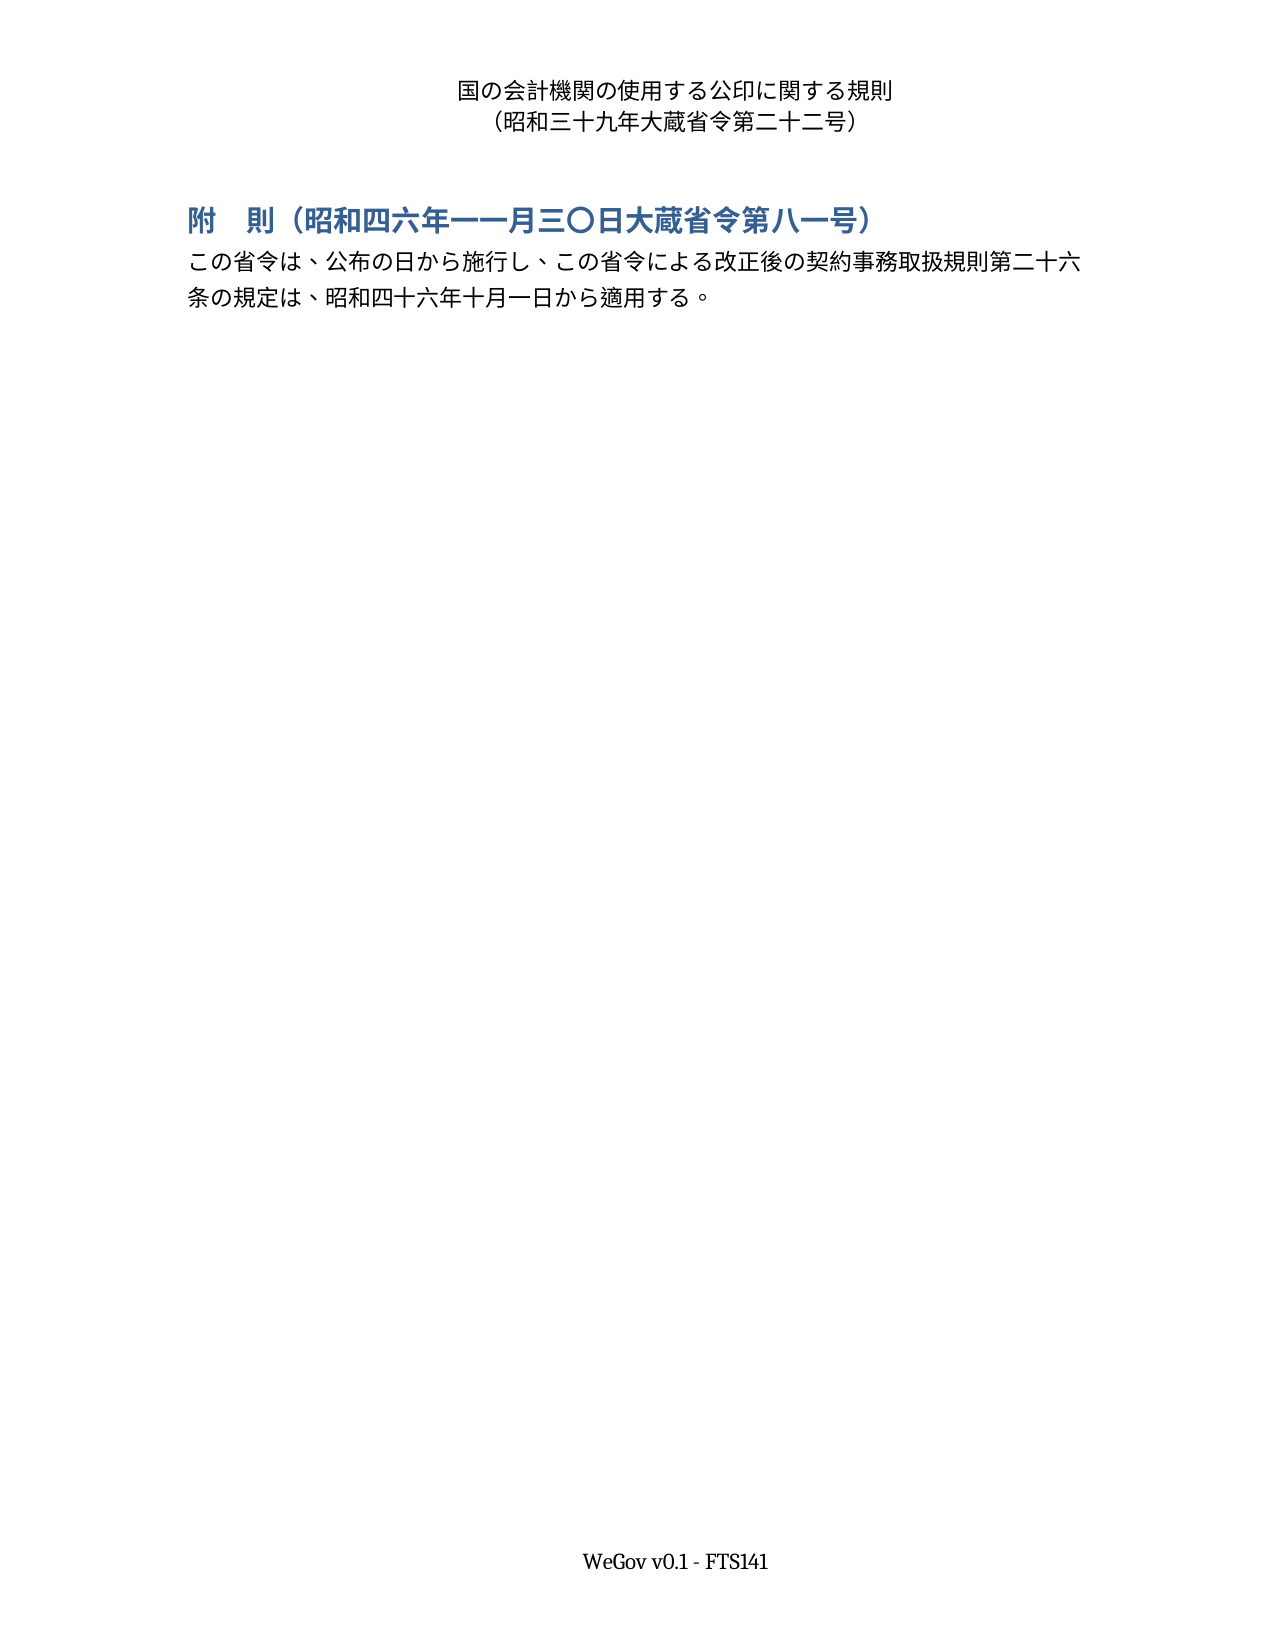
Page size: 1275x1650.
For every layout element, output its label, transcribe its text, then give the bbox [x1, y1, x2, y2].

subtitle 附 則（昭和四六年一一月三〇日大蔵省令第八一号） [187, 200, 1087, 240]
text この省令は、公布の日から施行し、この省令による改正後の契約事務取扱規則第二十六条の規定は、昭和四十六年十月一日から適用する。 [187, 246, 1087, 313]
